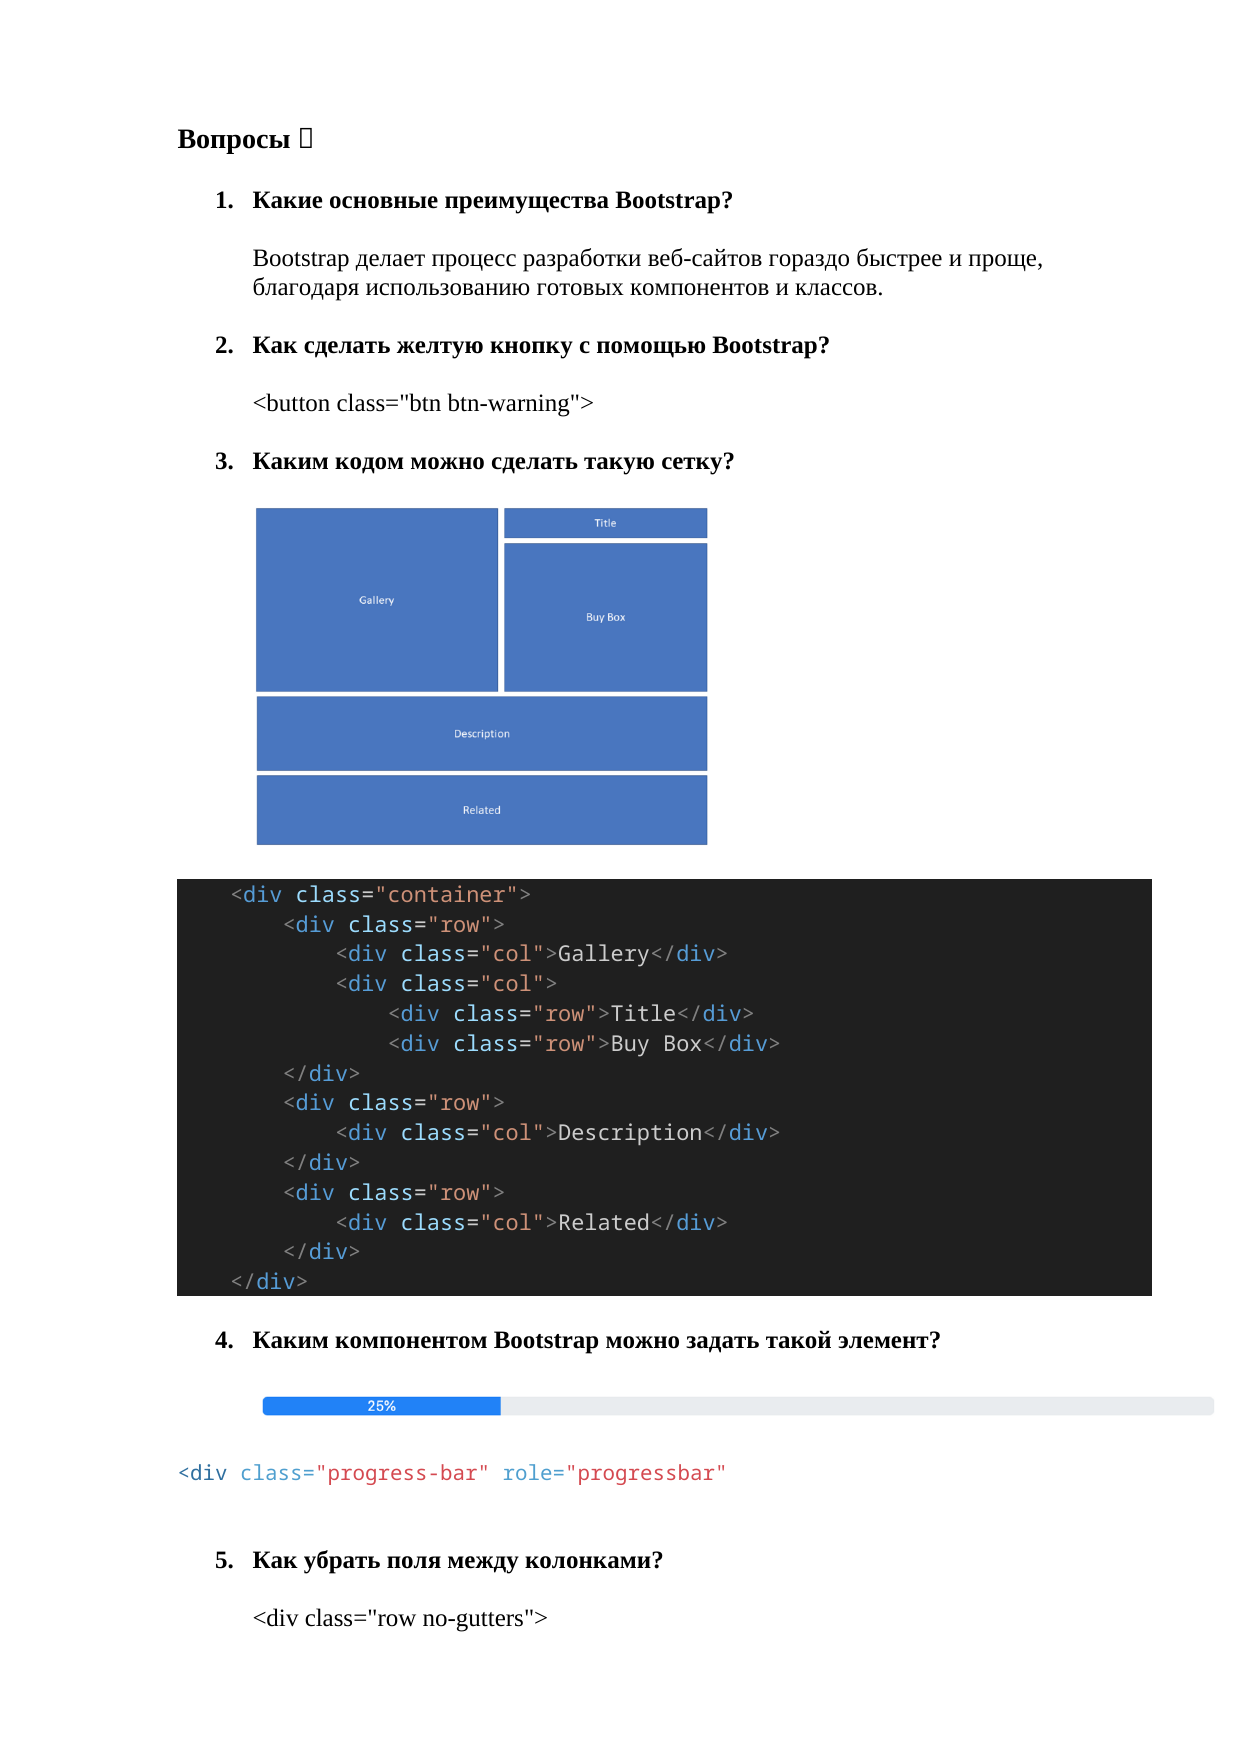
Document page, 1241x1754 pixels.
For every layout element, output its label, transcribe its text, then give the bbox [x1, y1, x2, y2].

text <button class="btn btn-warning"> [252, 388, 1152, 417]
text <div class="col"> [177, 968, 1152, 998]
picture [252, 503, 712, 850]
text <div class="row">Title</div> [177, 998, 1152, 1028]
text <div class="row"> [177, 1177, 1152, 1206]
list Как убрать поля между колонками? [215, 1545, 1152, 1574]
list Каким компонентом Bootstrap можно задать такой элемент? [215, 1325, 1152, 1354]
text </div> [177, 1147, 1152, 1177]
text <div class="progress-bar" role="progressbar" [177, 1458, 1152, 1486]
text <div class="row"> [177, 908, 1152, 938]
text <div class="row"> [177, 1087, 1152, 1117]
text </div> [177, 1266, 1152, 1296]
text <div class="row no-gutters"> [252, 1603, 1152, 1632]
text </div> [177, 1057, 1152, 1087]
text <div class="col">Related</div> [177, 1206, 1152, 1236]
text <div class="row">Buy Box</div> [177, 1028, 1152, 1057]
text <div class="col">Gallery</div> [177, 938, 1152, 968]
text <div class="col">Description</div> [177, 1117, 1152, 1147]
list Каким кодом можно сделать такую сетку? [215, 446, 1152, 475]
text Вопросы 💎 [177, 118, 1152, 156]
list Как сделать желтую кнопку с помощью Bootstrap? [215, 330, 1152, 359]
text <div class="container"> [177, 879, 1152, 908]
list Какие основные преимущества Bootstrap? [215, 186, 1152, 214]
text </div> [177, 1236, 1152, 1266]
text Bootstrap делает процесс разработки веб-сайтов гораздо быстрее и проще, благодаря использованию готовых компонентов и классов. [252, 243, 1152, 301]
picture [252, 1382, 1227, 1429]
